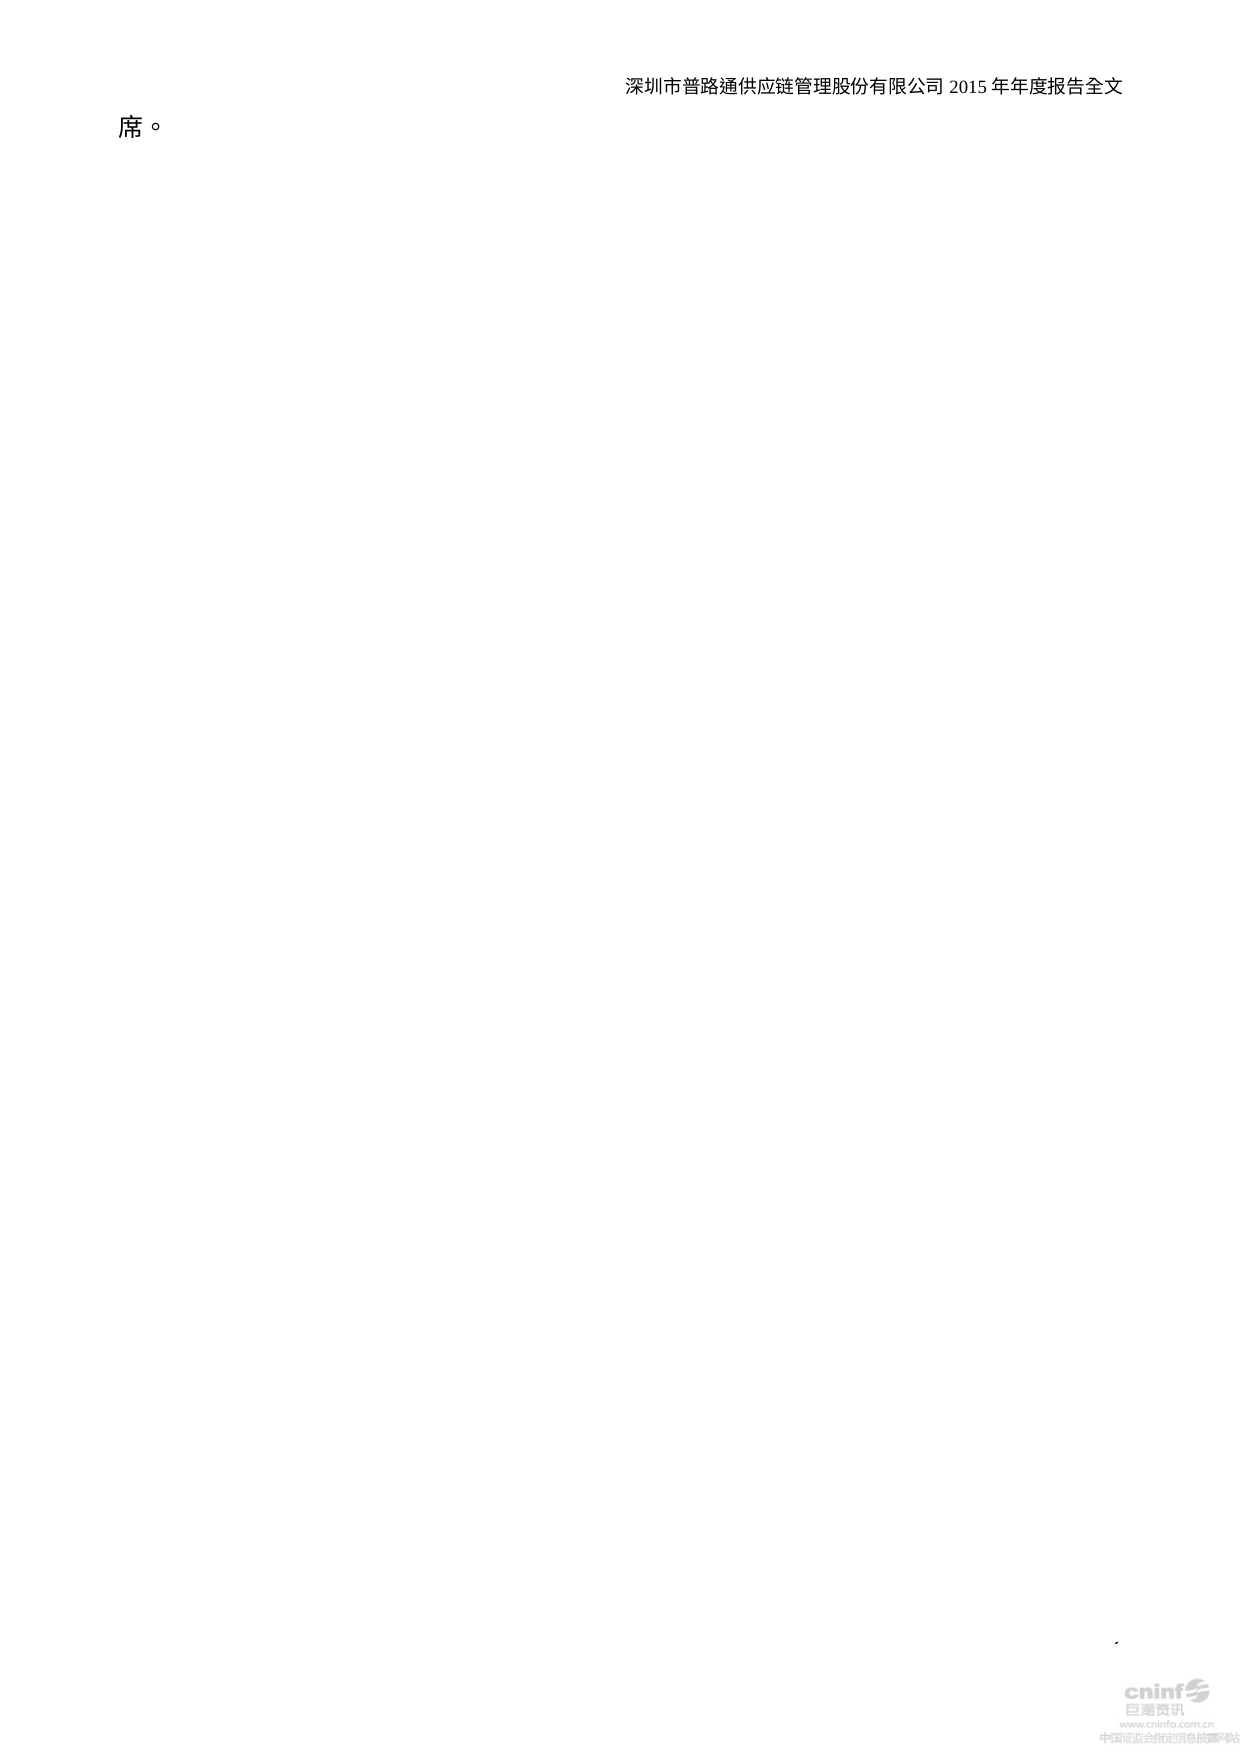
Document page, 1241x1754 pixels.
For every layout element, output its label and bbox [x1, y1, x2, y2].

picture [1099, 1673, 1241, 1754]
subtitle [118, 110, 1122, 143]
